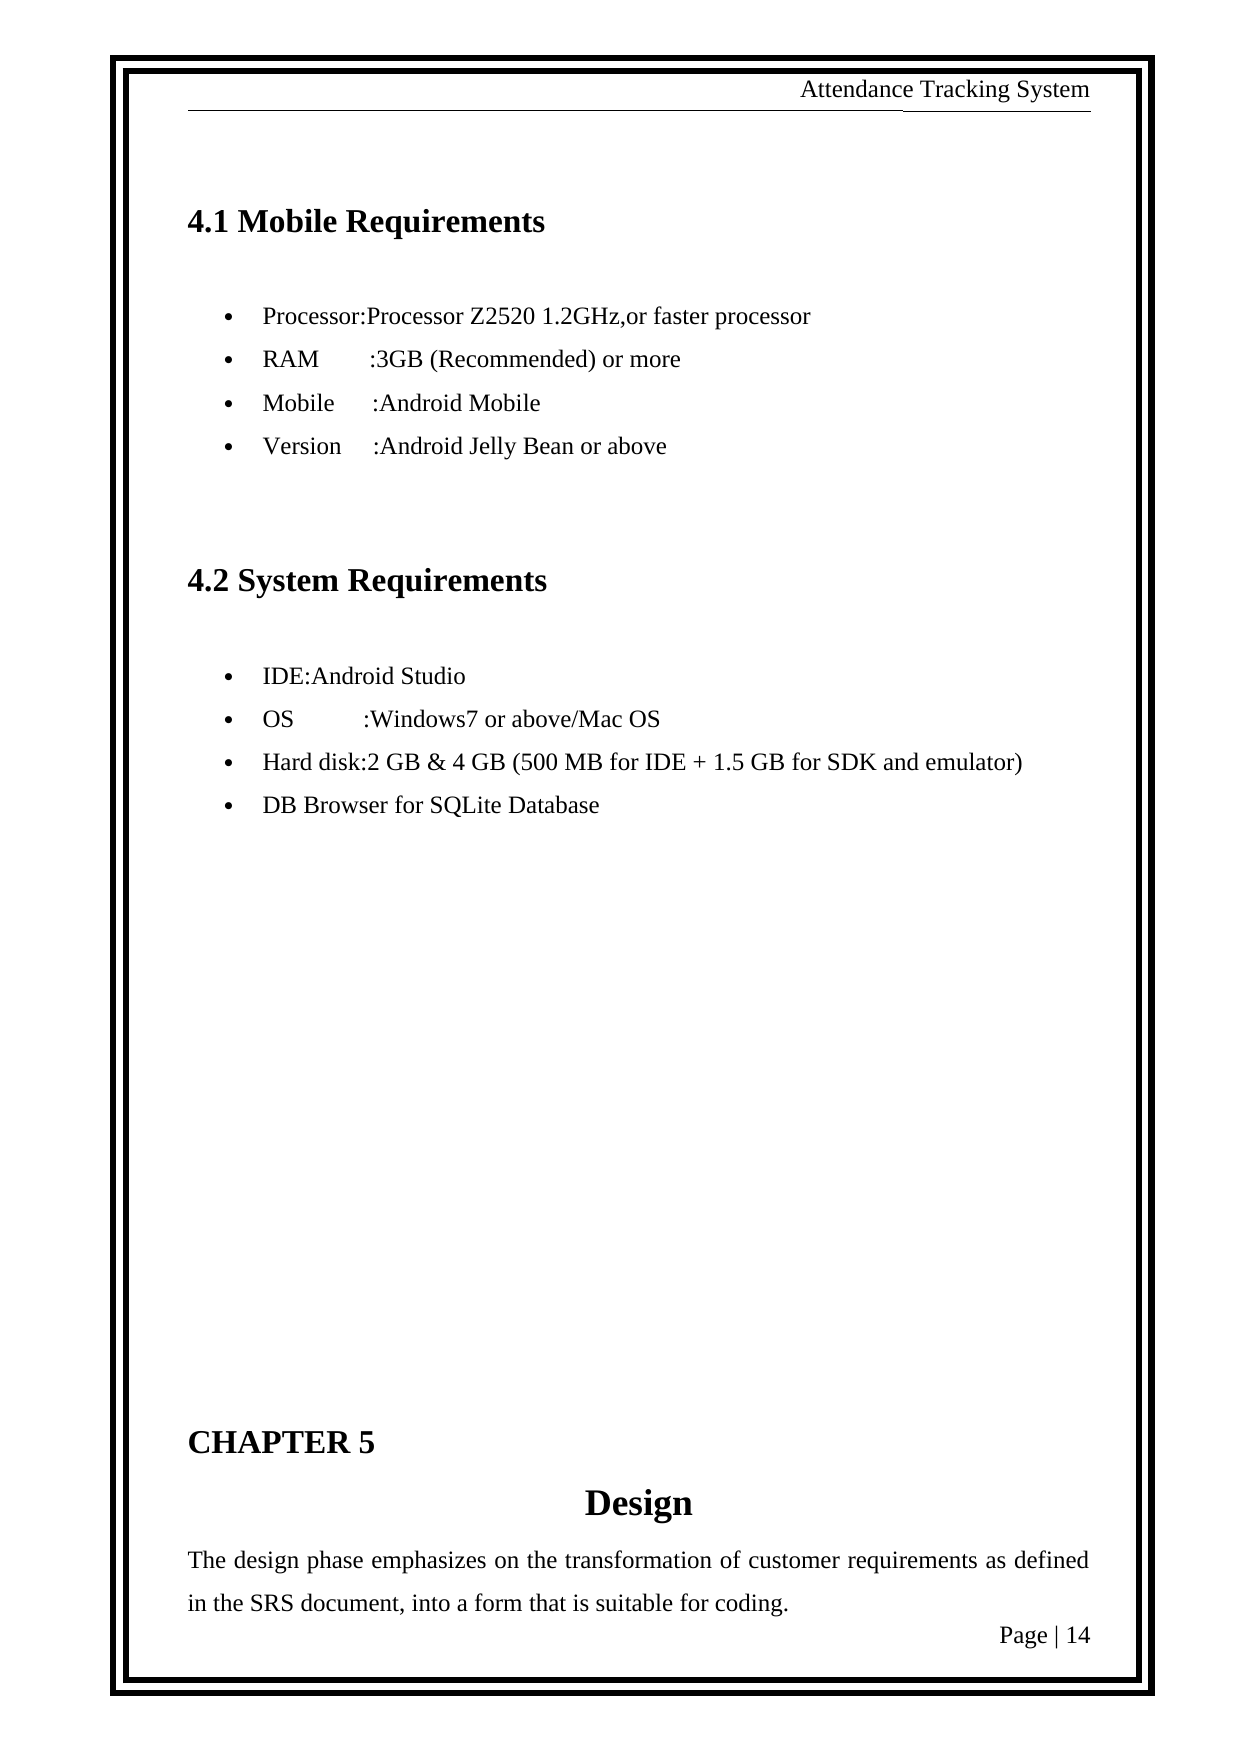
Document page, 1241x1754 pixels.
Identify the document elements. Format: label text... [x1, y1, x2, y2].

text 4.2 System Requirements [187, 560, 1090, 598]
list Hard disk:2 GB & 4 GB (500 MB for IDE + 1.5 GB for SDK and emulator) [225, 747, 1090, 776]
list DB Browser for SQLite Database [225, 790, 1090, 819]
list Processor:Processor Z2520 1.2GHz,or faster processor [225, 301, 1090, 330]
text 4.1 Mobile Requirements [187, 201, 1090, 239]
list Mobile :Android Mobile [225, 388, 1090, 416]
list IDE:Android Studio [225, 661, 1090, 689]
list OS :Windows7 or above/Mac OS [225, 704, 1090, 733]
list RAM :3GB (Recommended) or more [225, 344, 1090, 373]
text Design [187, 1480, 1090, 1523]
text The design phase emphasizes on the transformation of customer requirements as defined in the SRS document, into a form that is suitable for coding. [187, 1545, 1090, 1617]
text CHAPTER 5 [187, 1423, 1090, 1461]
list Version :Android Jelly Bean or above [225, 431, 1090, 459]
